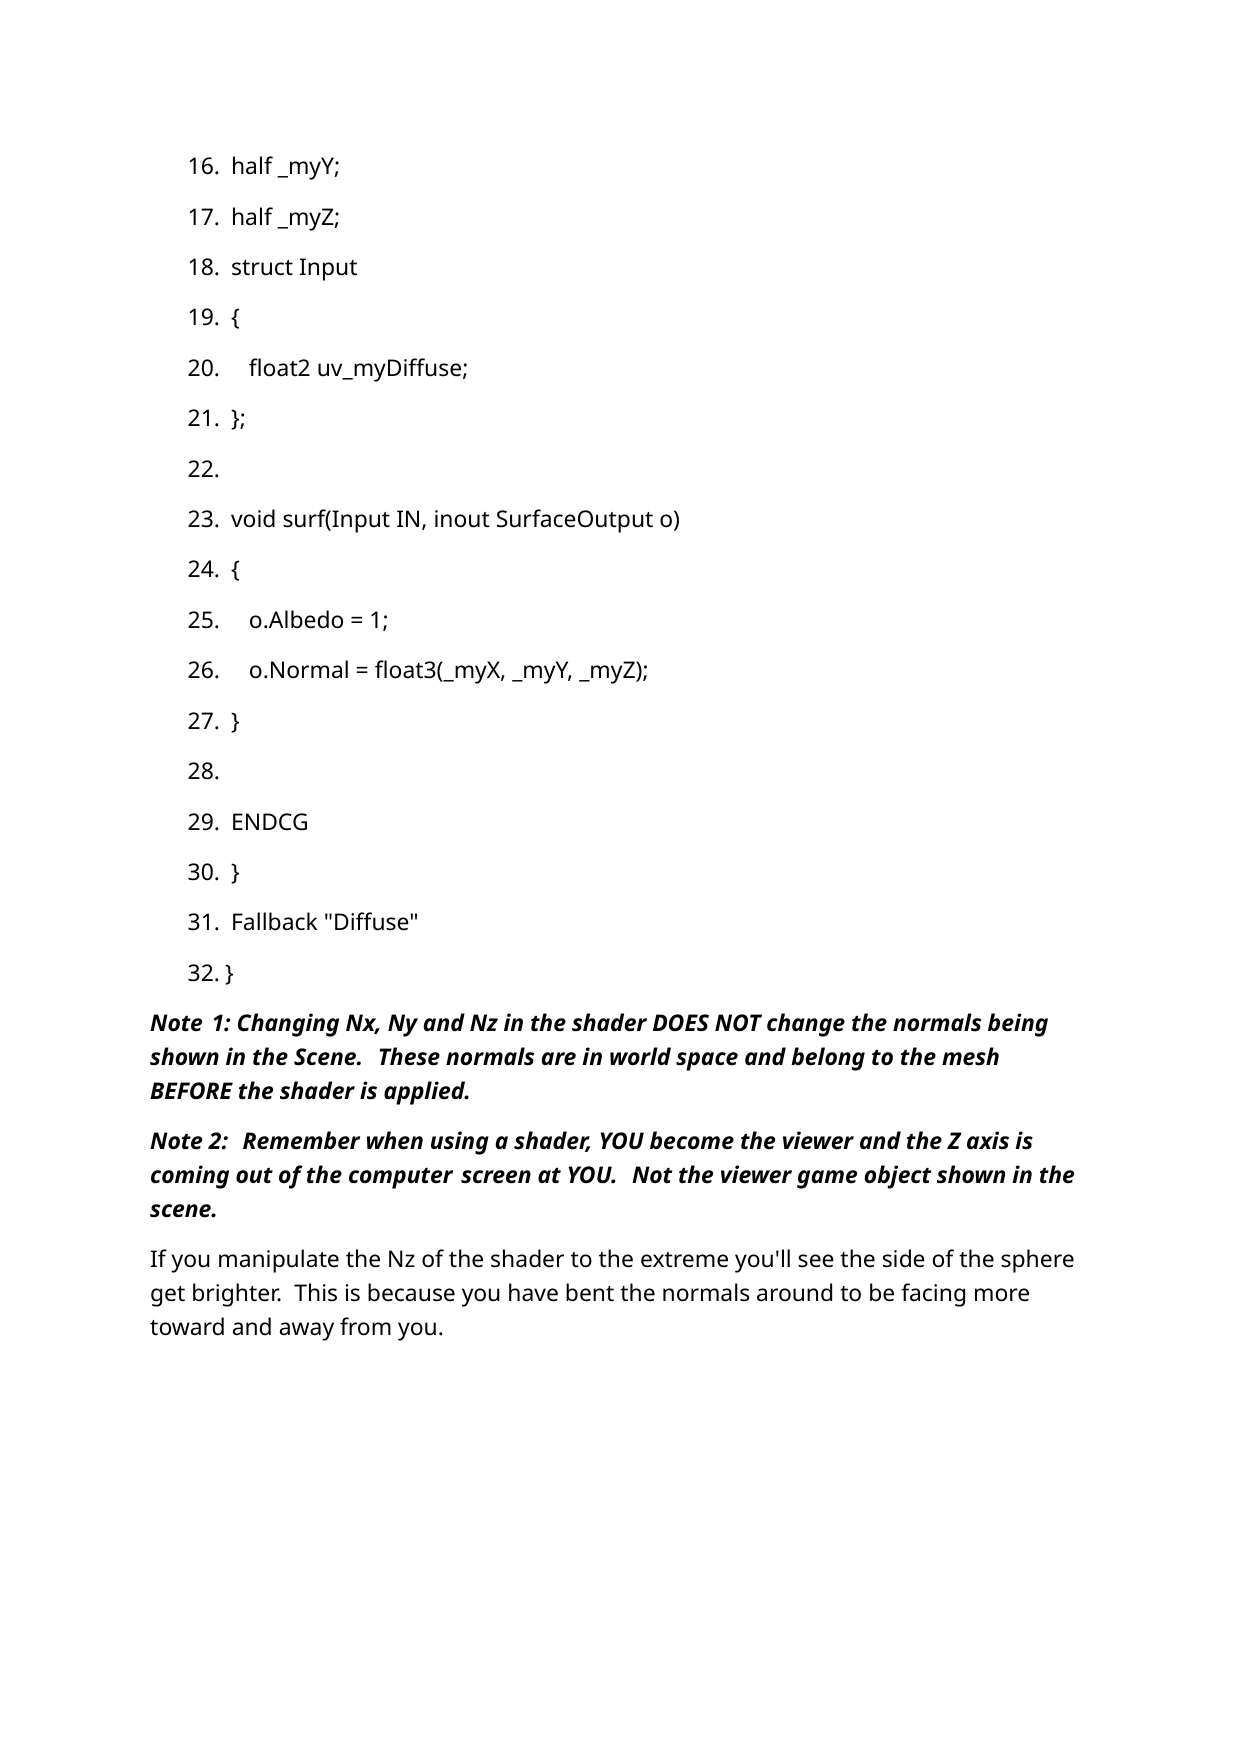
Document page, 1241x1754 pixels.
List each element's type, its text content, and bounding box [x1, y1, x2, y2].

list o.Albedo = 1; [187, 604, 1090, 635]
list float2 uv_myDiffuse; [187, 352, 1090, 383]
list { [187, 301, 1090, 332]
list half _myZ; [187, 200, 1090, 232]
text Note 2: Remember when using a shader, YOU become the viewer and the Z axis is coming out of the computer screen at YOU. Not the viewer game object shown in the scene. [150, 1125, 1090, 1224]
list }; [187, 402, 1090, 433]
list Fallback "Diffuse" [187, 906, 1090, 937]
list struct Input [187, 251, 1090, 282]
text If you manipulate the Nz of the shader to the extreme you'll see the side of the sphere get brighter. This is because you have bent the normals around to be facing more toward and away from you. [150, 1243, 1090, 1342]
list } [187, 704, 1090, 736]
list ENDCG [187, 805, 1090, 837]
list { [187, 553, 1090, 584]
list } [187, 856, 1090, 887]
list o.Normal = float3(_myX, _myY, _myZ); [187, 654, 1090, 685]
text Note 1: Changing Nx, Ny and Nz in the shader DOES NOT change the normals being shown in the Scene. These normals are in world space and belong to the mesh BEFORE the shader is applied. [150, 1007, 1090, 1106]
list } [187, 957, 1090, 988]
list void surf(Input IN, inout SurfaceOutput o) [187, 503, 1090, 534]
list half _myY; [187, 150, 1090, 181]
